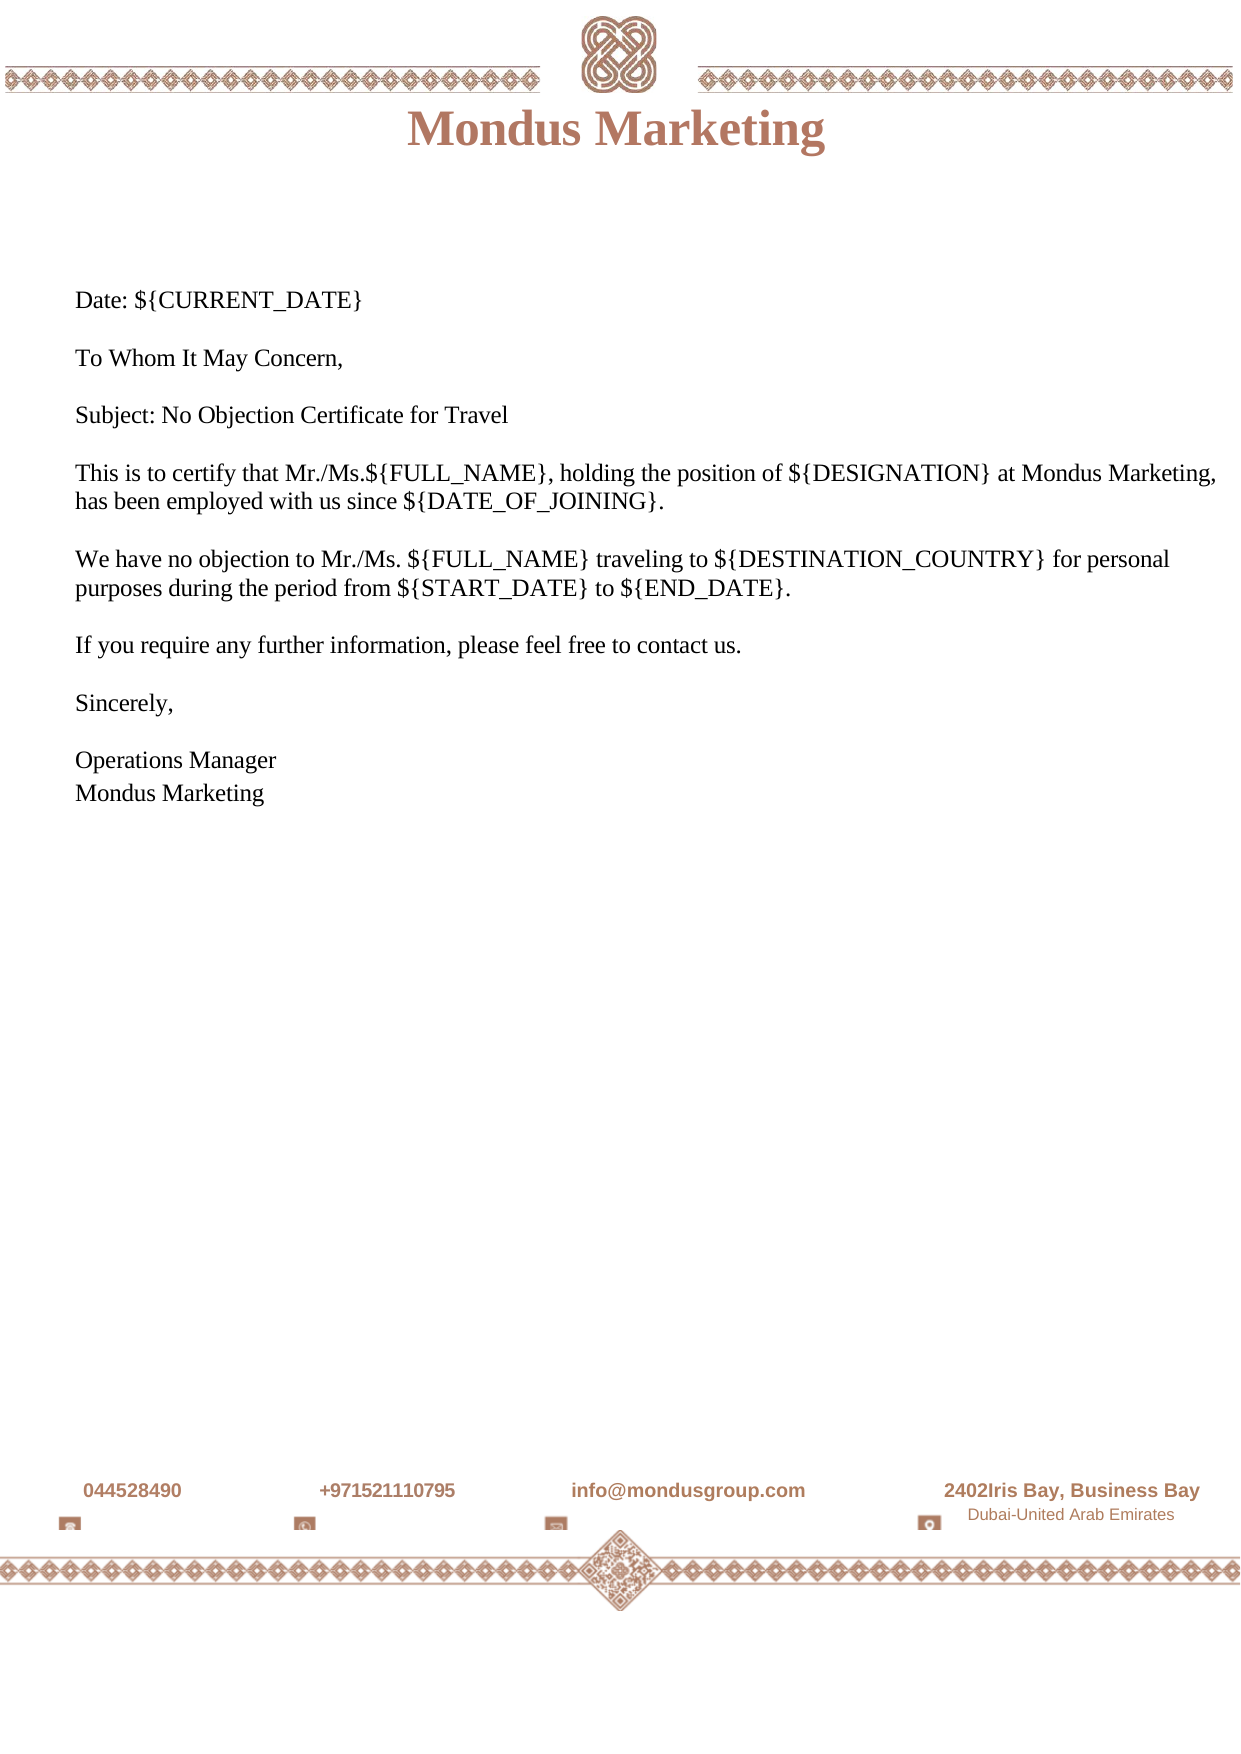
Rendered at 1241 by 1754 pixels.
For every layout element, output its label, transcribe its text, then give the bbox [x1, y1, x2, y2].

text Operations Manager [75, 745, 1240, 774]
text 044528490 +971521110795 info@mondusgroup.com 2402Iris Bay, Business Bay Dubai-United Arab Emirates [0, 1479, 1239, 1525]
text Sincerely, [75, 688, 1240, 716]
text Date: ${CURRENT_DATE} [75, 285, 1240, 314]
picture [697, 66, 1233, 93]
text Subject: No Objection Certificate for Travel [75, 400, 1240, 429]
text To Whom It May Concern, [75, 343, 1240, 371]
text Mondus Marketing [75, 778, 1240, 807]
picture [5, 66, 541, 93]
picture [581, 16, 657, 93]
title Mondus Marketing [0, 98, 1232, 157]
text We have no objection to Mr./Ms. ${FULL_NAME} traveling to ${DESTINATION_COUNTRY} for personal purposes during the period from ${START_DATE} to ${END_DATE}. [75, 544, 1240, 601]
text This is to certify that Mr./Ms.${FULL_NAME}, holding the position of ${DESIGNATION} at Mondus Marketing, has been employed with us since ${DATE_OF_JOINING}. [75, 458, 1240, 515]
text If you require any further information, please feel free to contact us. [75, 630, 1240, 659]
